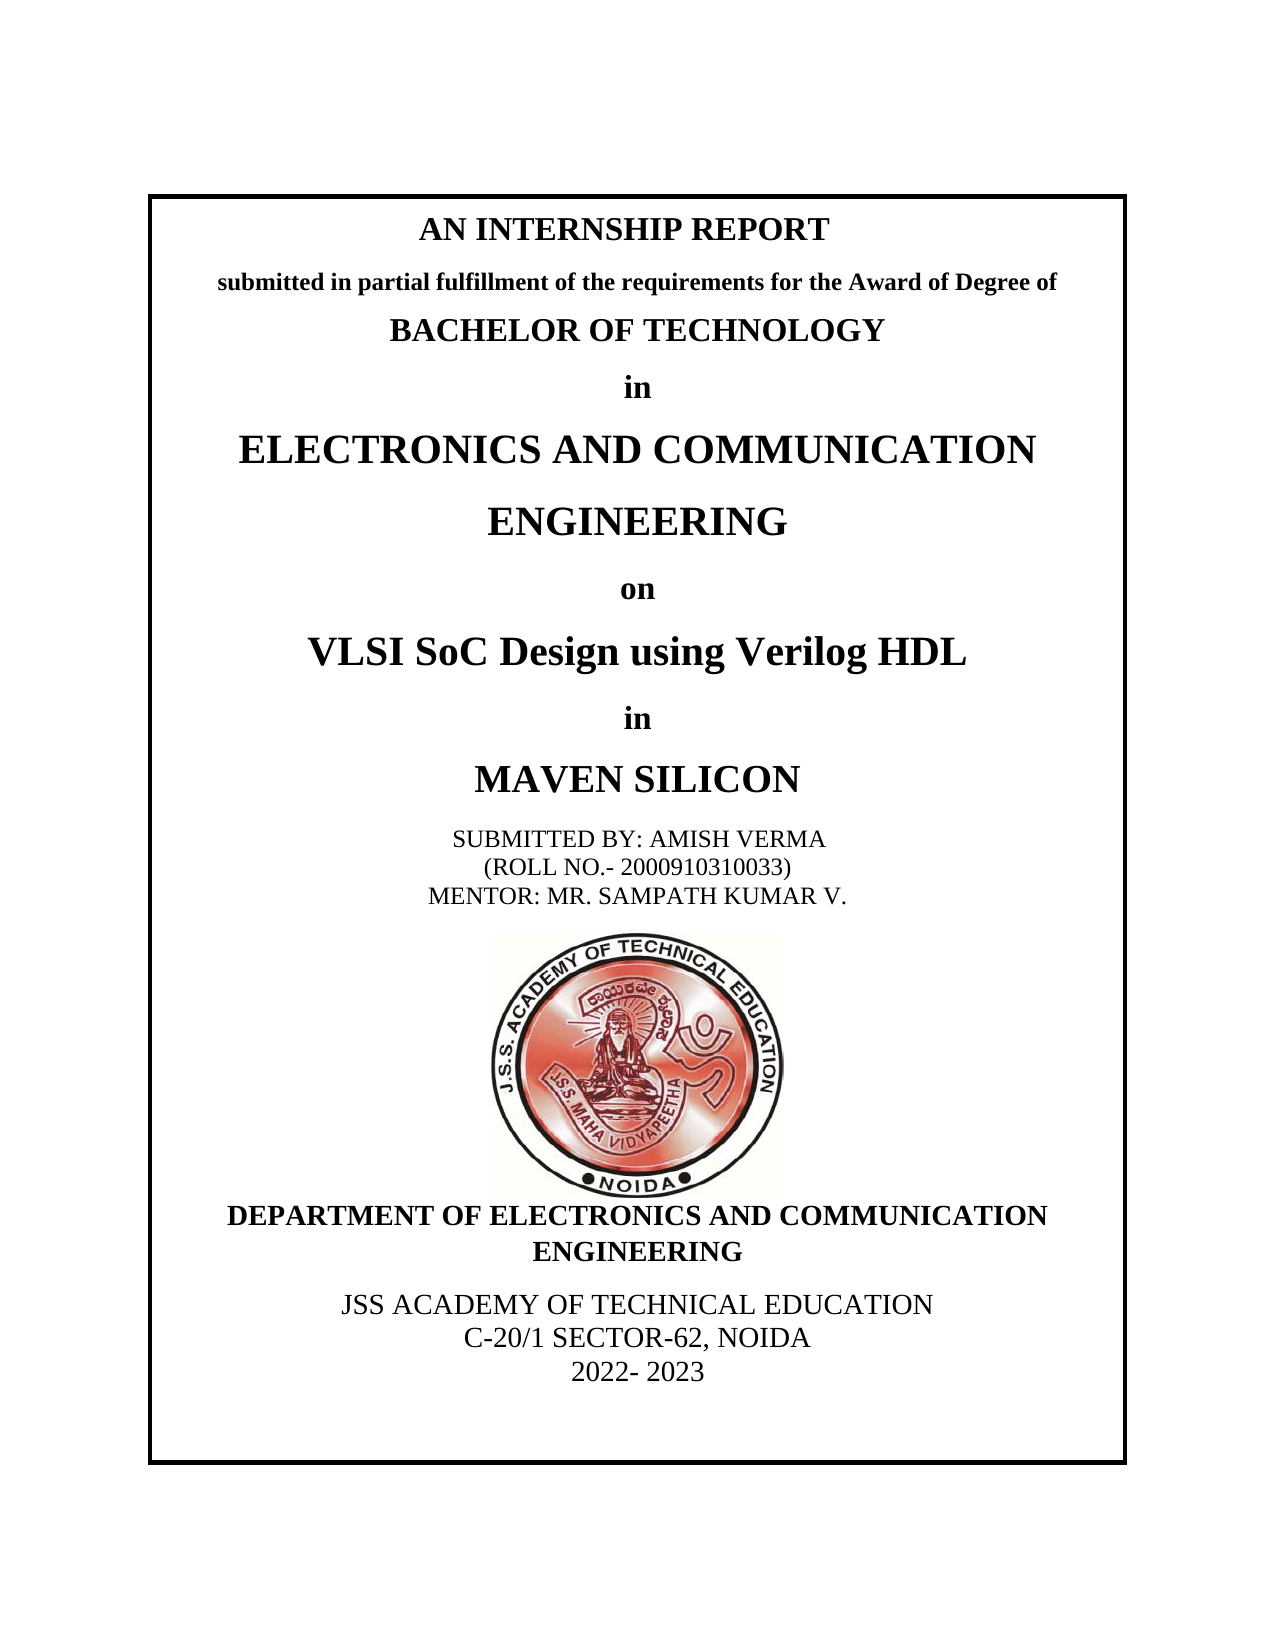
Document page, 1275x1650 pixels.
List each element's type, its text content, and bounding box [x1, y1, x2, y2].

table_header AN INTERNSHIP REPORT submitted in partial fulfillment of the requirements for the Award of Degree of BACHELOR OF TECHNOLOGY in ELECTRONICS AND COMMUNICATION ENGINEERING on VLSI SoC Design using Verilog HDL in MAVEN SILICON SUBMITTED BY: AMISH VERMA (ROLL NO.- 2000910310033) MENTOR: MR. SAMPATH KUMAR V. DEPARTMENT OF ELECTRONICS AND COMMUNICATION ENGINEERING JSS ACADEMY OF TECHNICAL EDUCATION C-20/1 SECTOR-62, NOIDA 2022- 2023 [152, 199, 1123, 1460]
picture [491, 933, 784, 1198]
